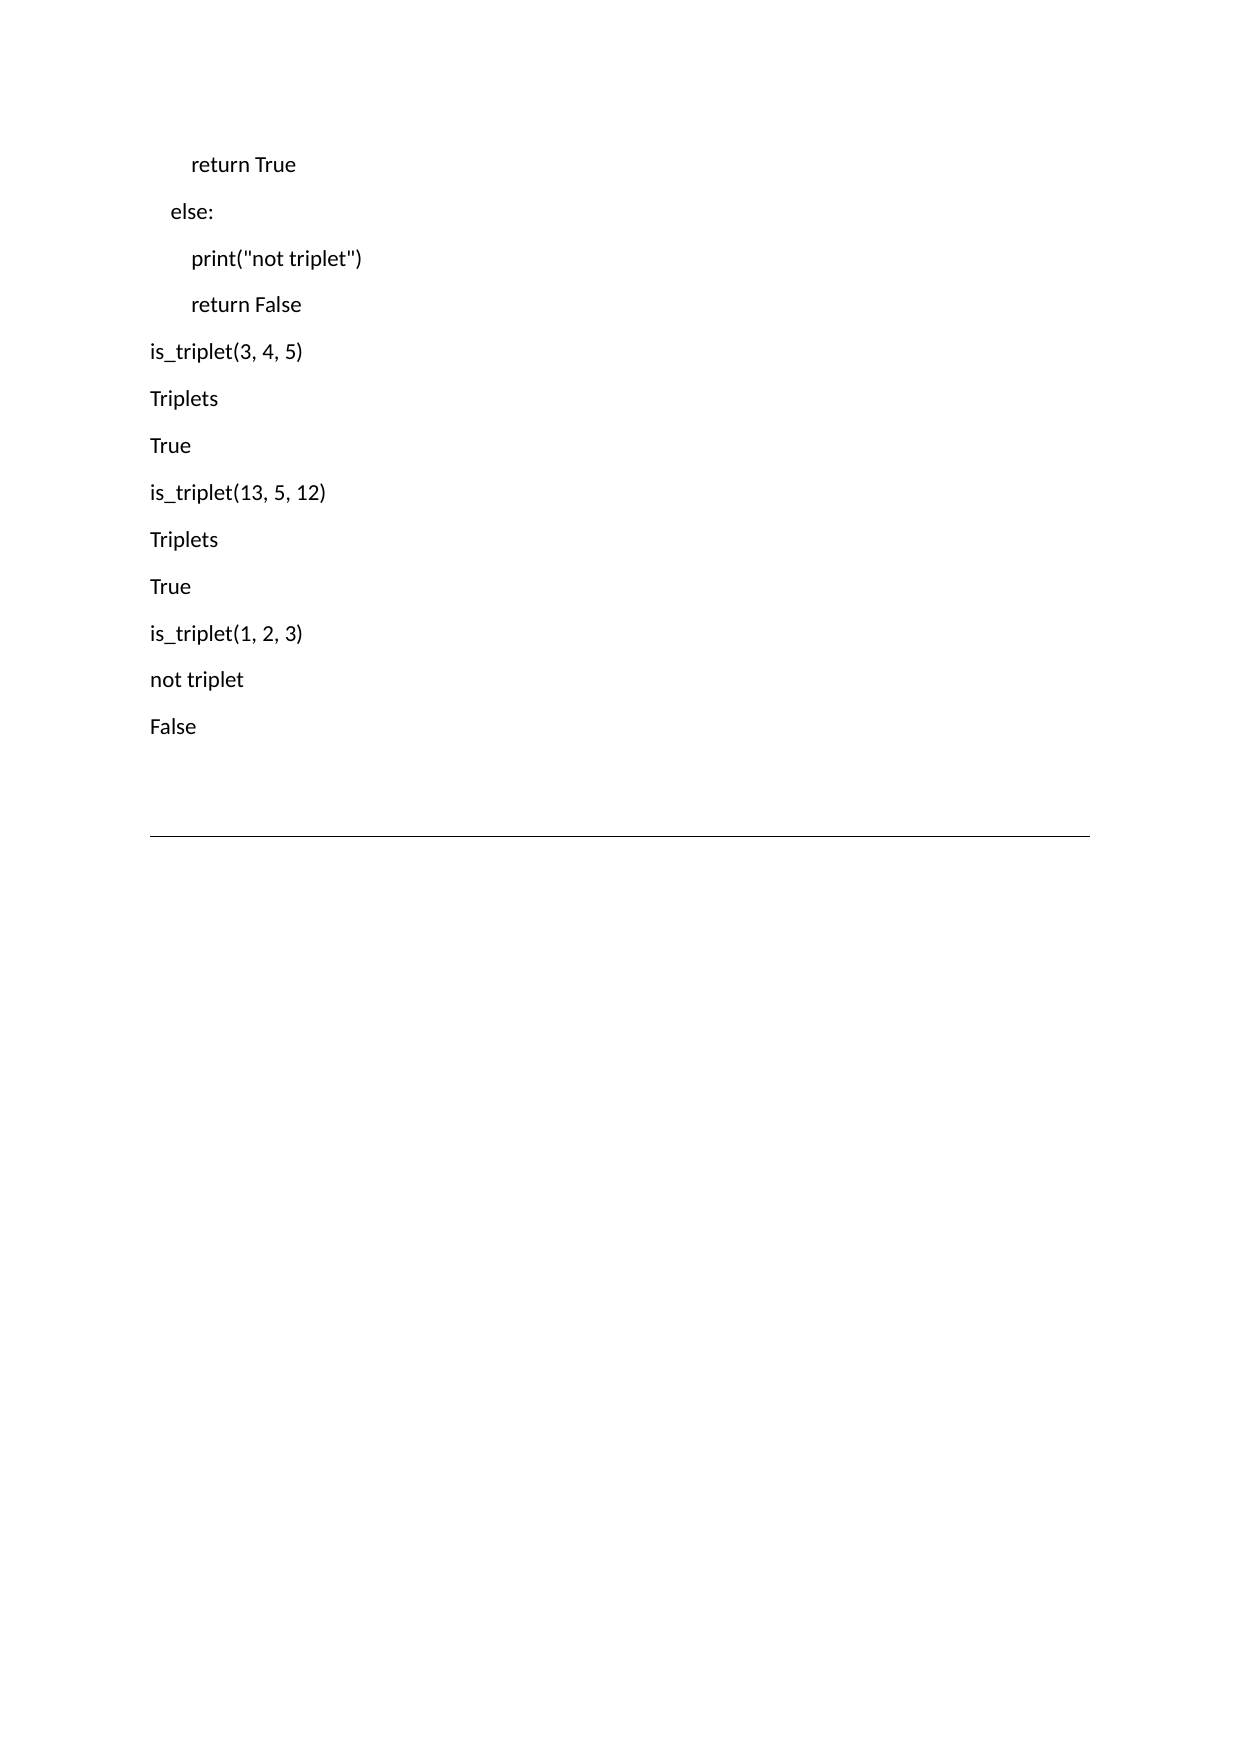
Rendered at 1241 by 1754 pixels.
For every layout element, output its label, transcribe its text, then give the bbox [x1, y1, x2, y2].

text Triplets [150, 525, 1090, 553]
text not triplet [150, 666, 1090, 694]
text True [150, 431, 1090, 459]
text return False [150, 291, 1090, 319]
text True [150, 572, 1090, 600]
text Triplets [150, 384, 1090, 412]
text return True [150, 150, 1090, 178]
text else: [150, 197, 1090, 225]
text is_triplet(1, 2, 3) [150, 619, 1090, 647]
text is_triplet(3, 4, 5) [150, 337, 1090, 366]
text is_triplet(13, 5, 12) [150, 478, 1090, 506]
text False [150, 712, 1090, 741]
text print("not triplet") [150, 244, 1090, 272]
